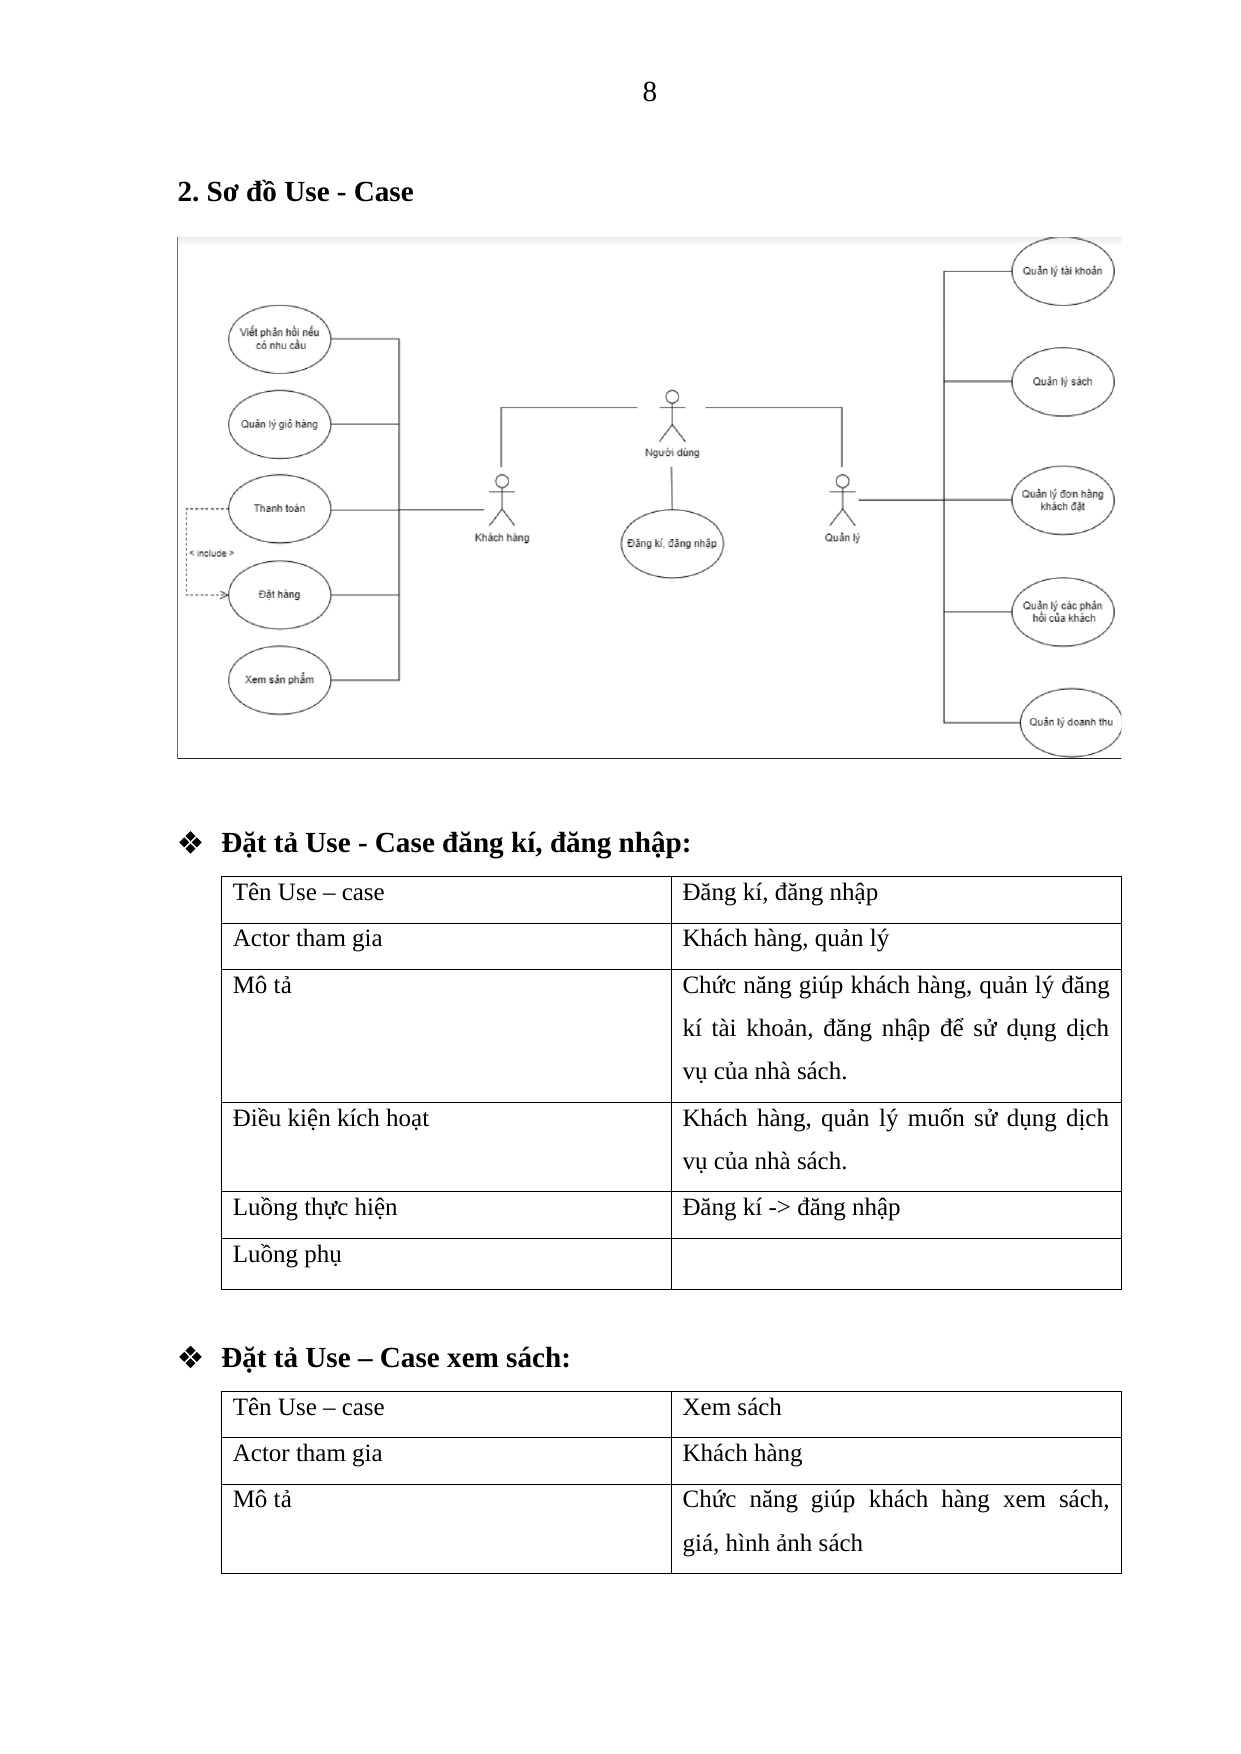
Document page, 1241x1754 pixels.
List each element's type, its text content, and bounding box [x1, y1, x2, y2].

list Đặt tả Use – Case xem sách: [177, 1340, 1122, 1374]
picture [177, 237, 1122, 759]
table_cell Khách hàng, quản lý muốn sử dụng dịch vụ của nhà sách. [672, 1103, 1121, 1191]
table_header Xem sách [672, 1392, 1121, 1437]
table_cell Luồng thực hiện [222, 1192, 671, 1238]
table_header Đăng kí, đăng nhập [672, 877, 1121, 922]
table_cell Mô tả [222, 1485, 671, 1573]
subtitle Sơ đồ Use - Case [177, 174, 1122, 208]
table_cell Chức năng giúp khách hàng xem sách, giá, hình ảnh sách [672, 1485, 1121, 1573]
table_header Tên Use – case [222, 1392, 671, 1437]
table_header Tên Use – case [222, 877, 671, 922]
table_cell Luồng phụ [222, 1239, 671, 1289]
table_cell Điều kiện kích hoạt [222, 1103, 671, 1191]
table_cell Actor tham gia [222, 1438, 671, 1483]
table_cell Đăng kí -> đăng nhập [672, 1192, 1121, 1238]
table_cell Khách hàng [672, 1438, 1121, 1483]
table_cell Khách hàng, quản lý [672, 924, 1121, 969]
table_cell Actor tham gia [222, 924, 671, 969]
table_cell Chức năng giúp khách hàng, quản lý đăng kí tài khoản, đăng nhập để sử dụng dịch vụ của nhà sách. [672, 970, 1121, 1102]
list Đặt tả Use - Case đăng kí, đăng nhập: [177, 826, 1122, 859]
table_cell [672, 1239, 1121, 1289]
table_cell Mô tả [222, 970, 671, 1102]
